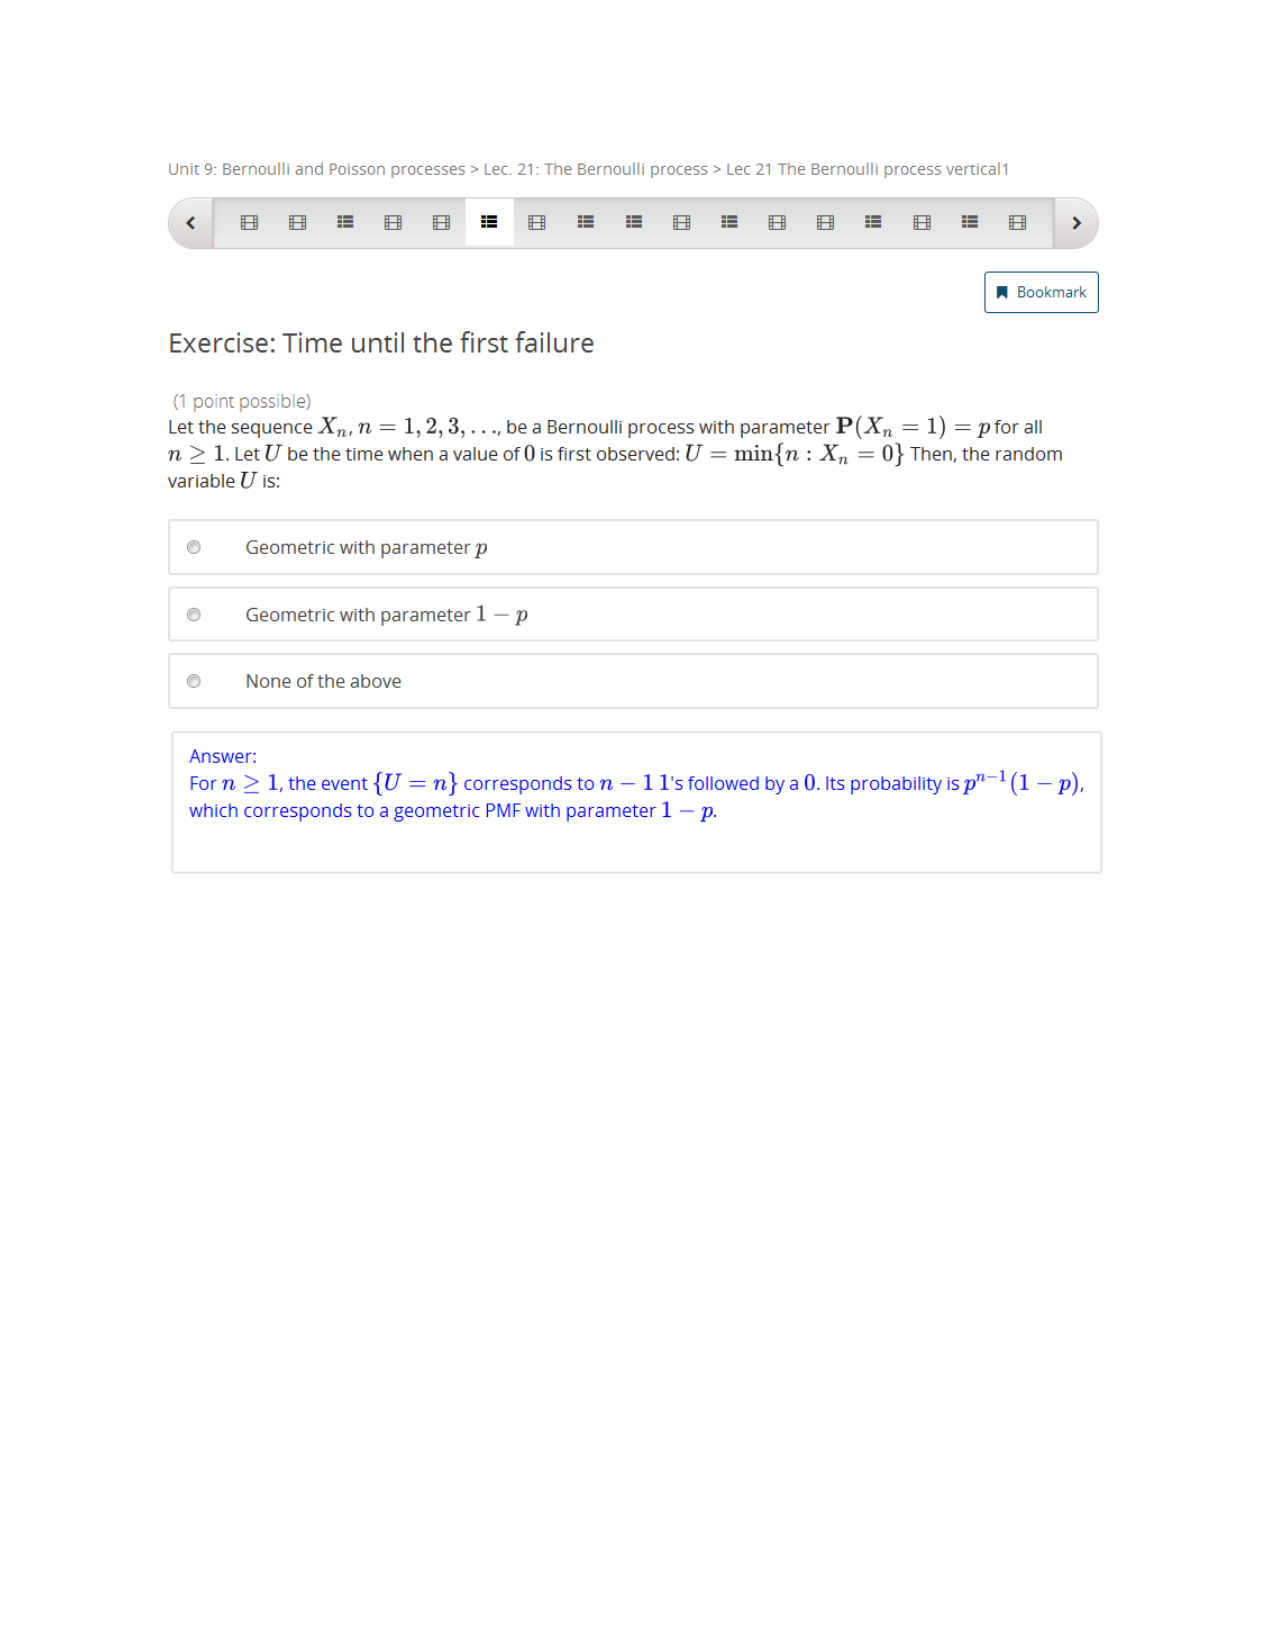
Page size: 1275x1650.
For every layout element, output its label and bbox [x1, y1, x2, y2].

picture [150, 150, 1125, 726]
picture [150, 729, 1125, 886]
